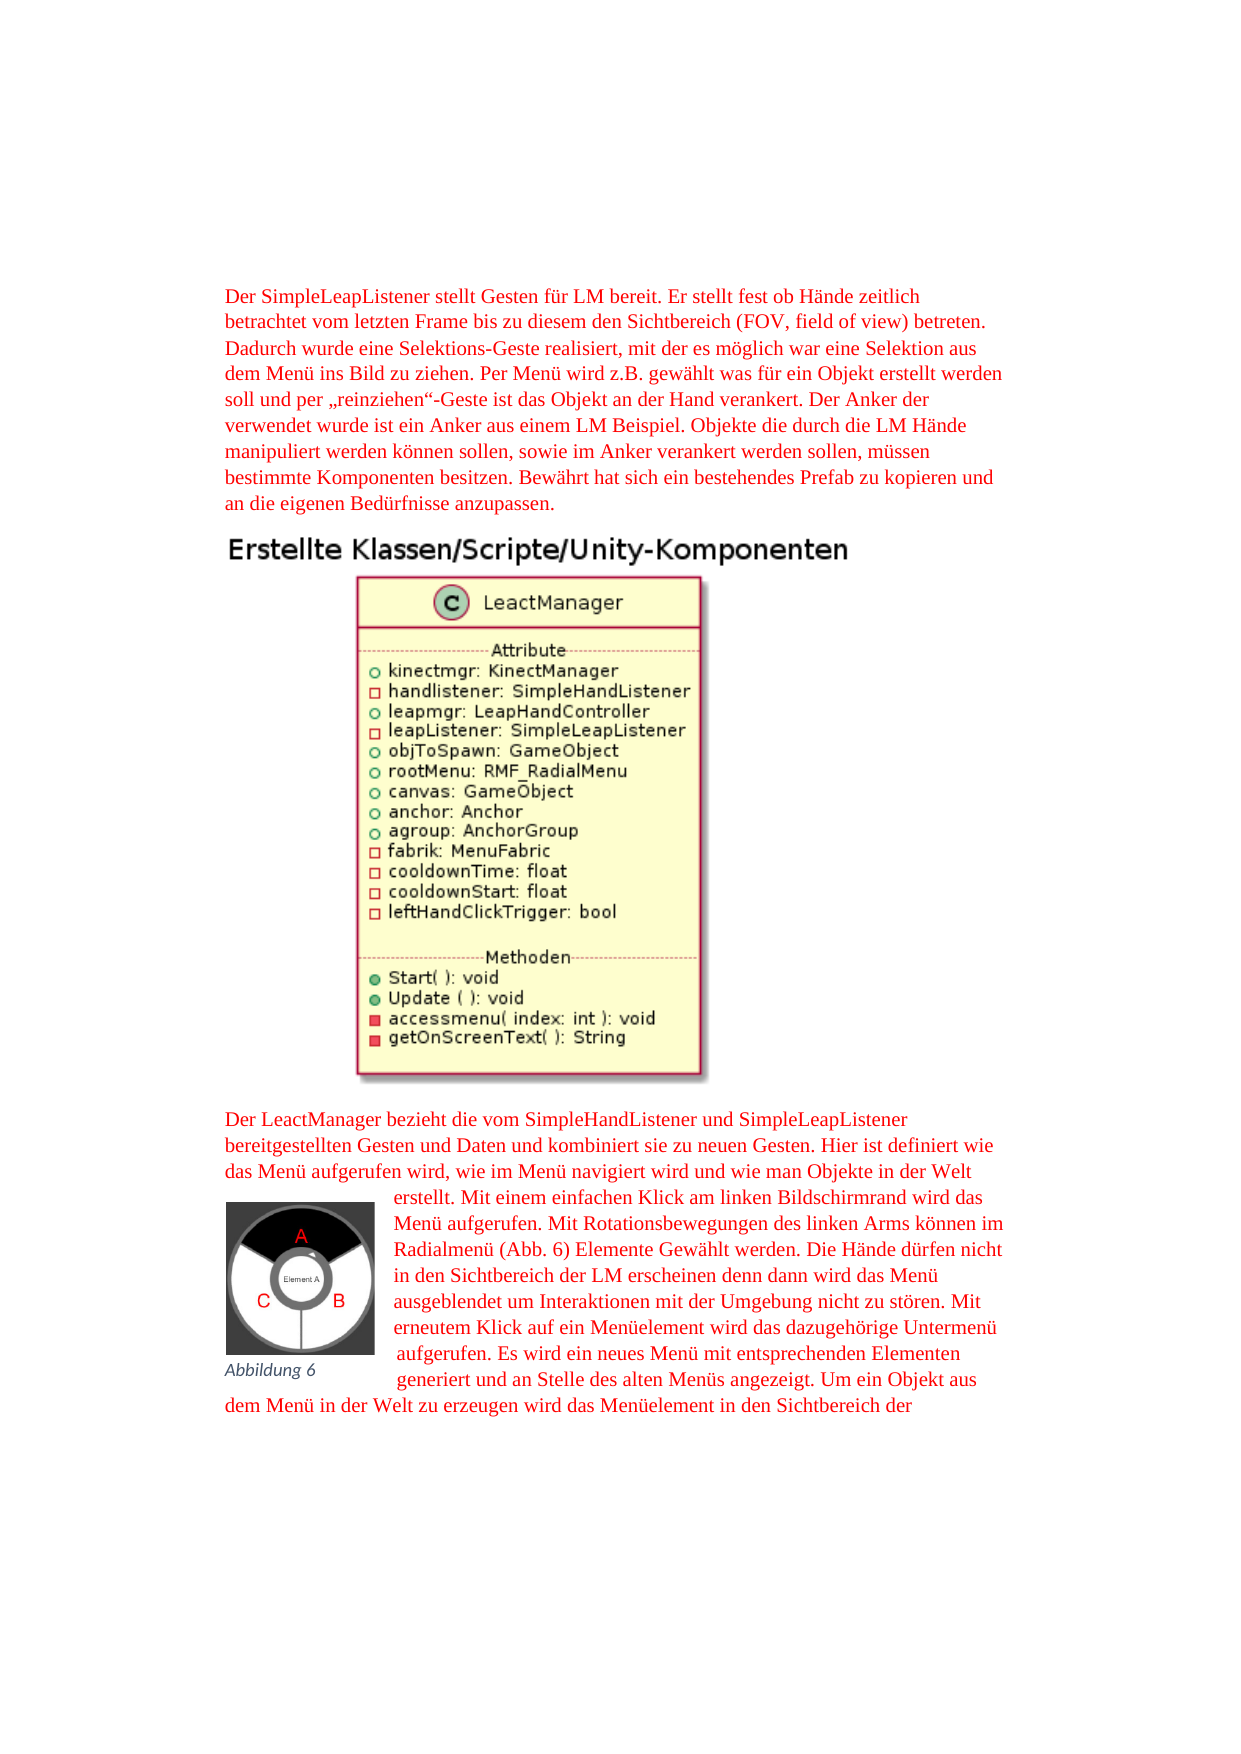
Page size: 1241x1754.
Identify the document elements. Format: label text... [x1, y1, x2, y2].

picture [224, 1202, 375, 1353]
picture [224, 533, 865, 1089]
text Der SimpleLeapListener stellt Gesten für LM bereit. Er stellt fest ob Hände zeitlich betrachtet vom letzten Frame bis zu diesem den Sichtbereich (FOV, field of view) betreten. Dadurch wurde eine Selektions-Geste realisiert, mit der es möglich war eine Selektion aus dem Menü ins Bild zu ziehen. Per Menü wird z.B. gewählt was für ein Objekt erstellt werden soll und per „reinziehen“-Geste ist das Objekt an der Hand verankert. Der Anker der verwendet wurde ist ein Anker aus einem LM Beispiel. Objekte die durch die LM Hände manipuliert werden können sollen, sowie im Anker verankert werden sollen, müssen bestimmte Komponenten besitzen. Bewährt hat sich ein bestehendes Prefab zu kopieren und an die eigenen Bedürfnisse anzupassen. [224, 283, 1004, 515]
